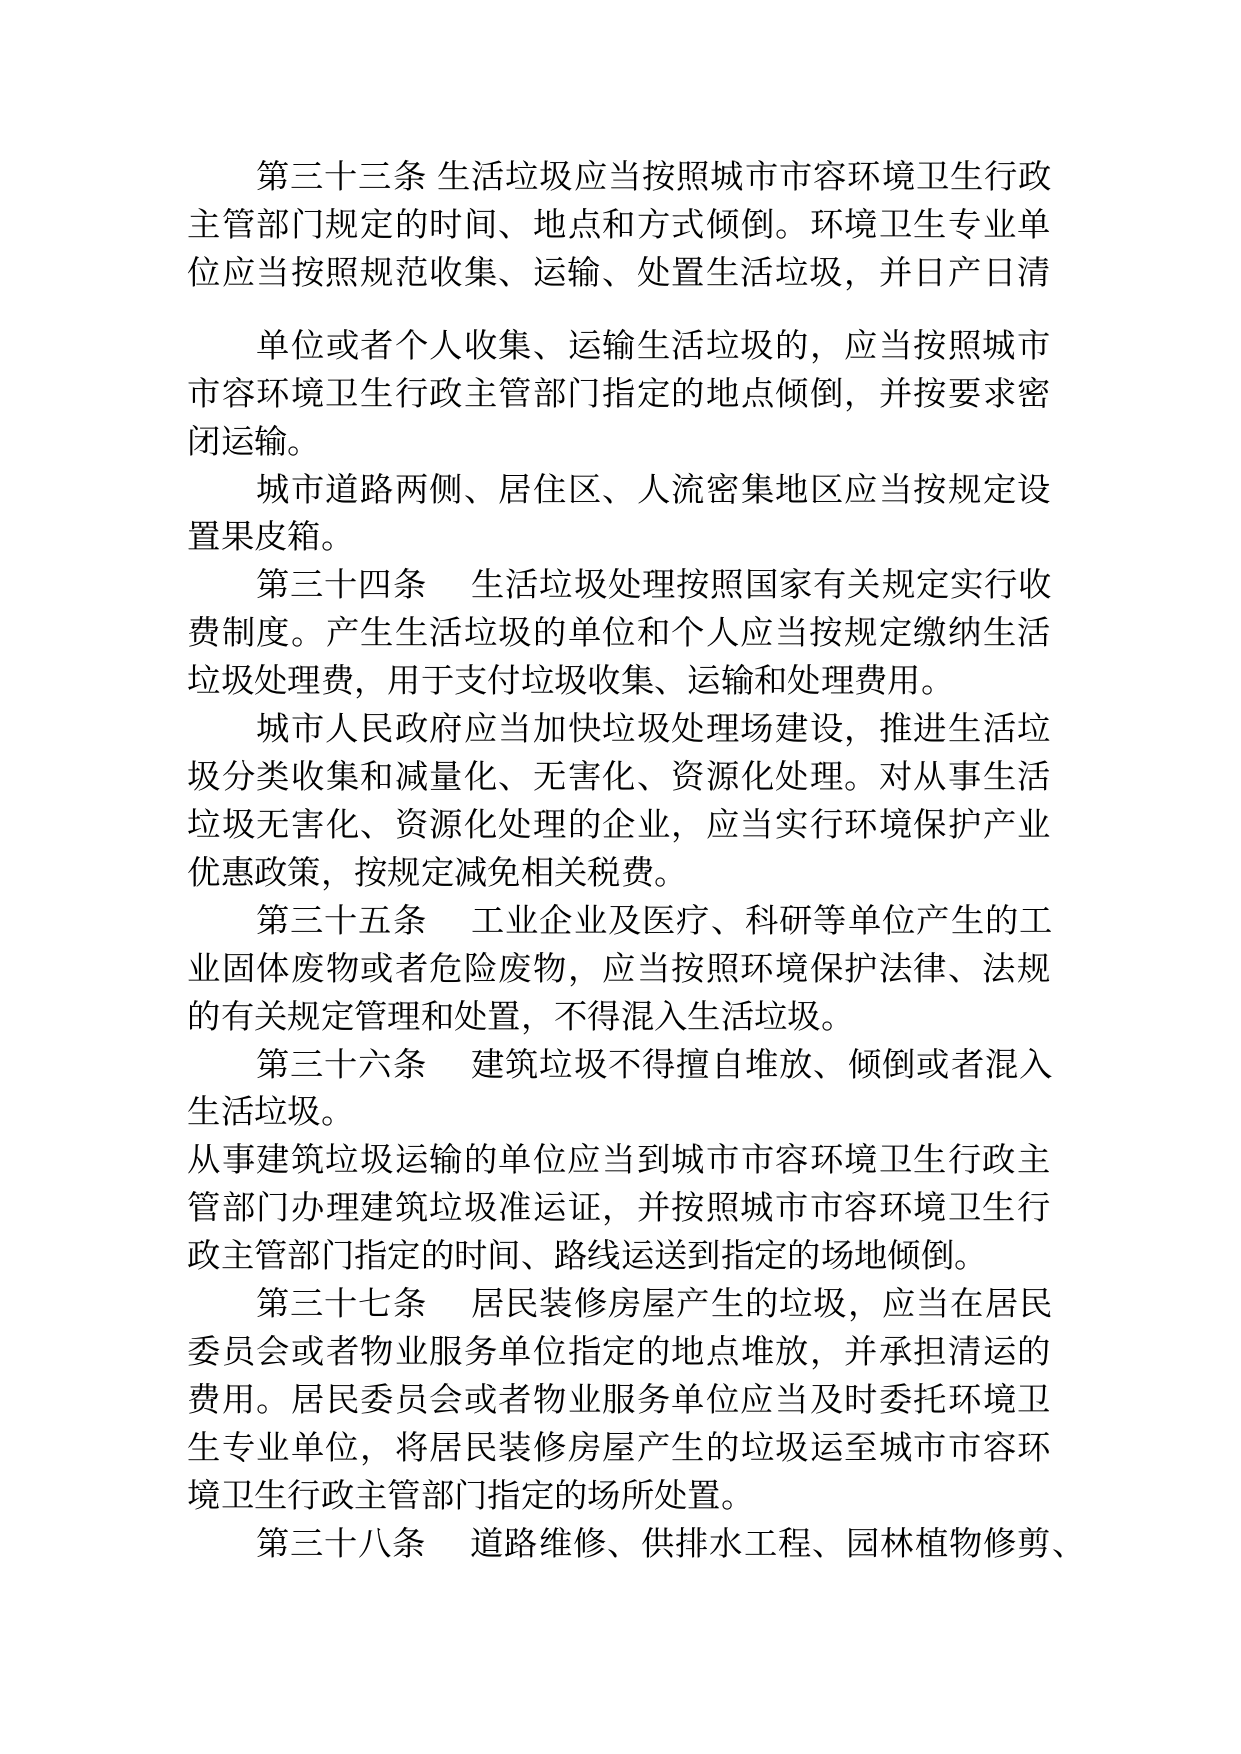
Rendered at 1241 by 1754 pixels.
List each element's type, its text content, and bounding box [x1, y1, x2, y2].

text 第三十四条 生活垃圾处理按照国家有关规定实行收费制度。产生生活垃圾的单位和个人应当按规定缴纳生活垃圾处理费，用于支付垃圾收集、运输和处理费用。 [187, 558, 1053, 702]
text 第三十七条 居民装修房屋产生的垃圾，应当在居民委员会或者物业服务单位指定的地点堆放，并承担清运的费用。居民委员会或者物业服务单位应当及时委托环境卫生专业单位，将居民装修房屋产生的垃圾运至城市市容环境卫生行政主管部门指定的场所处置。 [187, 1277, 1053, 1517]
text 第三十六条 建筑垃圾不得擅自堆放、倾倒或者混入生活垃圾。 [187, 1038, 1053, 1133]
text 从事建筑垃圾运输的单位应当到城市市容环境卫生行政主管部门办理建筑垃圾准运证，并按照城市市容环境卫生行政主管部门指定的时间、路线运送到指定的场地倾倒。 [187, 1133, 1053, 1277]
text 单位或者个人收集、运输生活垃圾的，应当按照城市市容环境卫生行政主管部门指定的地点倾倒，并按要求密闭运输。 [187, 319, 1053, 463]
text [187, 1517, 1053, 1565]
text 第三十五条 工业企业及医疗、科研等单位产生的工业固体废物或者危险废物，应当按照环境保护法律、法规的有关规定管理和处置，不得混入生活垃圾。 [187, 894, 1053, 1038]
text 城市人民政府应当加快垃圾处理场建设，推进生活垃圾分类收集和减量化、无害化、资源化处理。对从事生活垃圾无害化、资源化处理的企业，应当实行环境保护产业优惠政策，按规定减免相关税费。 [187, 702, 1053, 894]
text 第三十三条 生活垃圾应当按照城市市容环境卫生行政主管部门规定的时间、地点和方式倾倒。环境卫生专业单位应当按照规范收集、运输、处置生活垃圾，并日产日清。 [187, 150, 1053, 319]
text 城市道路两侧、居住区、人流密集地区应当按规定设置果皮箱。 [187, 463, 1053, 558]
